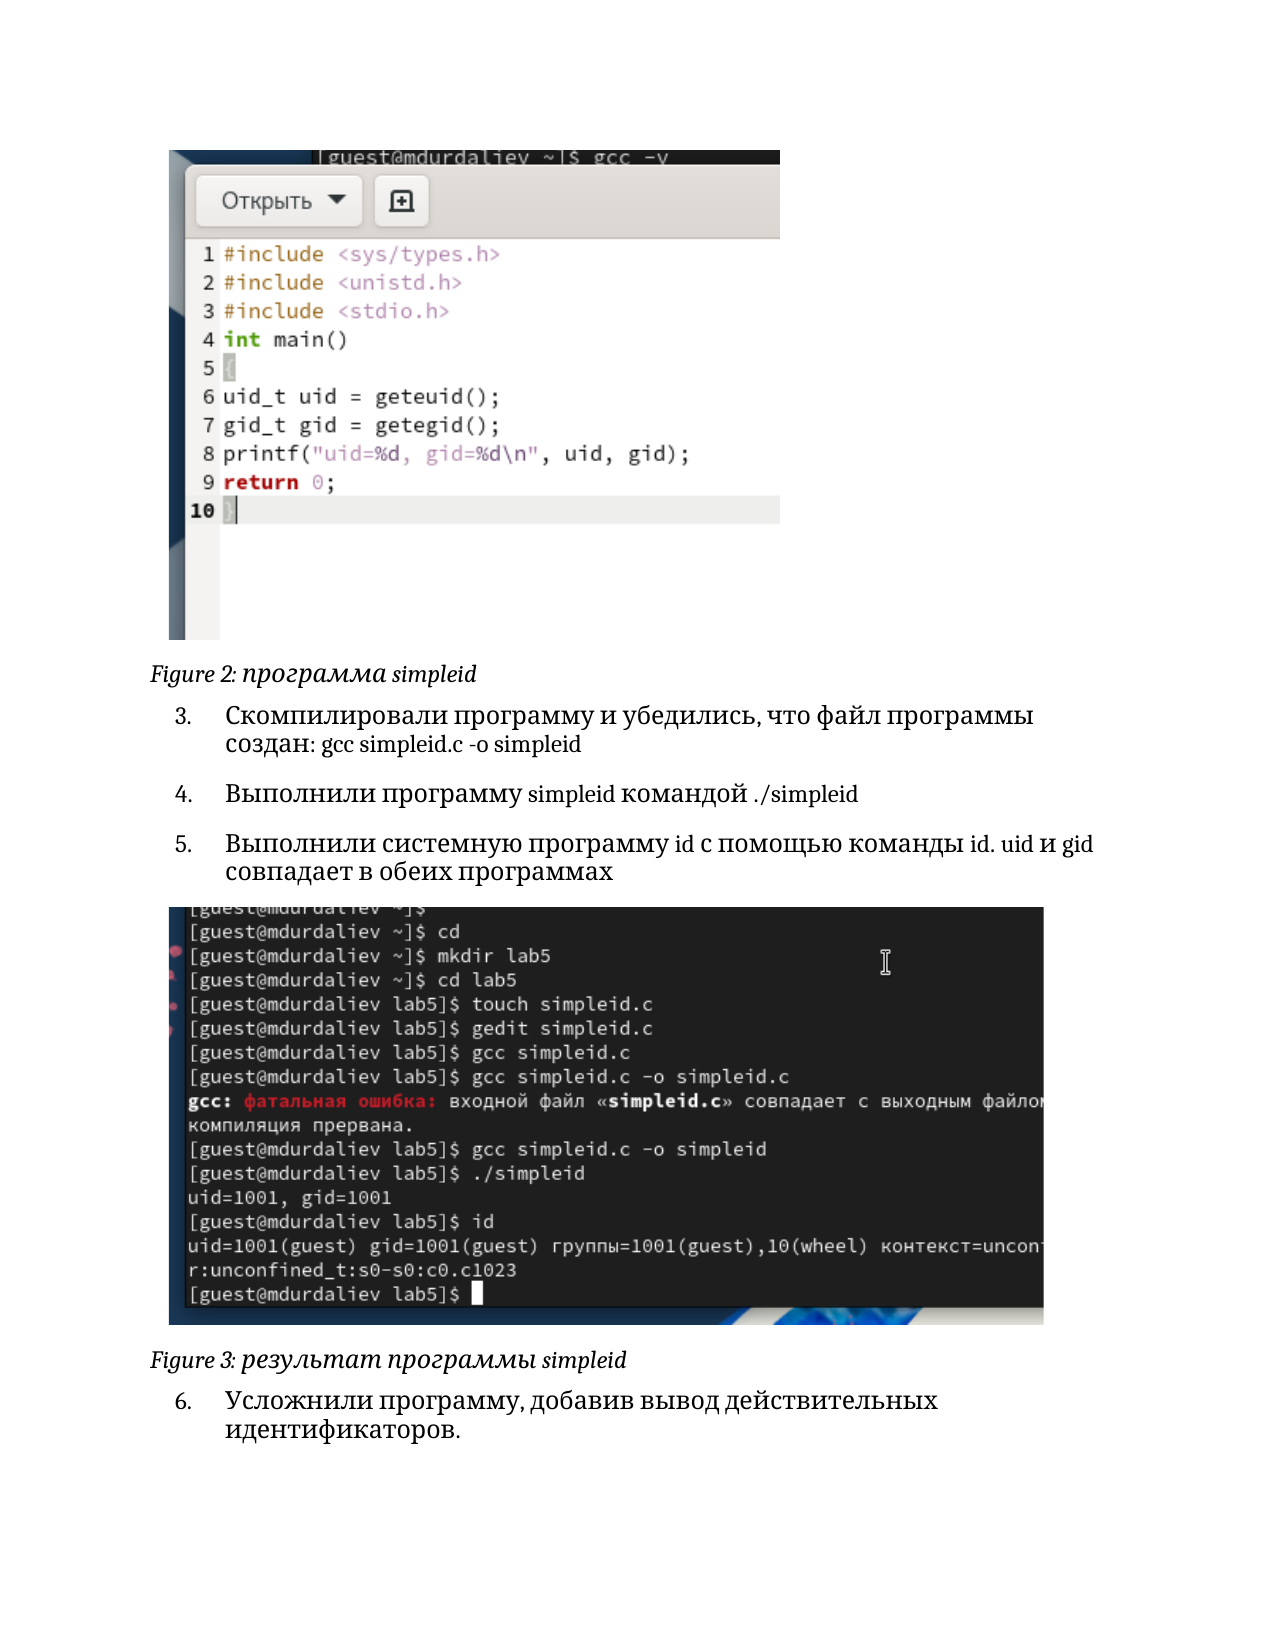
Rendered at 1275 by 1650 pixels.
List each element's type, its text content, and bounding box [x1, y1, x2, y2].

list Выполнили системную программу id с помощью команды id. uid и gid совпадает в обеих программах [175, 829, 1125, 887]
text Figure 2: программа simpleid [150, 660, 1125, 689]
list Усложнили программу, добавив вывод действительных идентификаторов. [175, 1387, 1125, 1444]
picture [168, 907, 1044, 1325]
list Скомпилировали программу и убедились, что файл программы создан: gcc simpleid.c -o simpleid [175, 702, 1125, 759]
list Выполнили программу simpleid командой ./simpleid [175, 780, 1125, 809]
picture [168, 150, 780, 640]
text Figure 3: результат программы simpleid [150, 1346, 1125, 1374]
